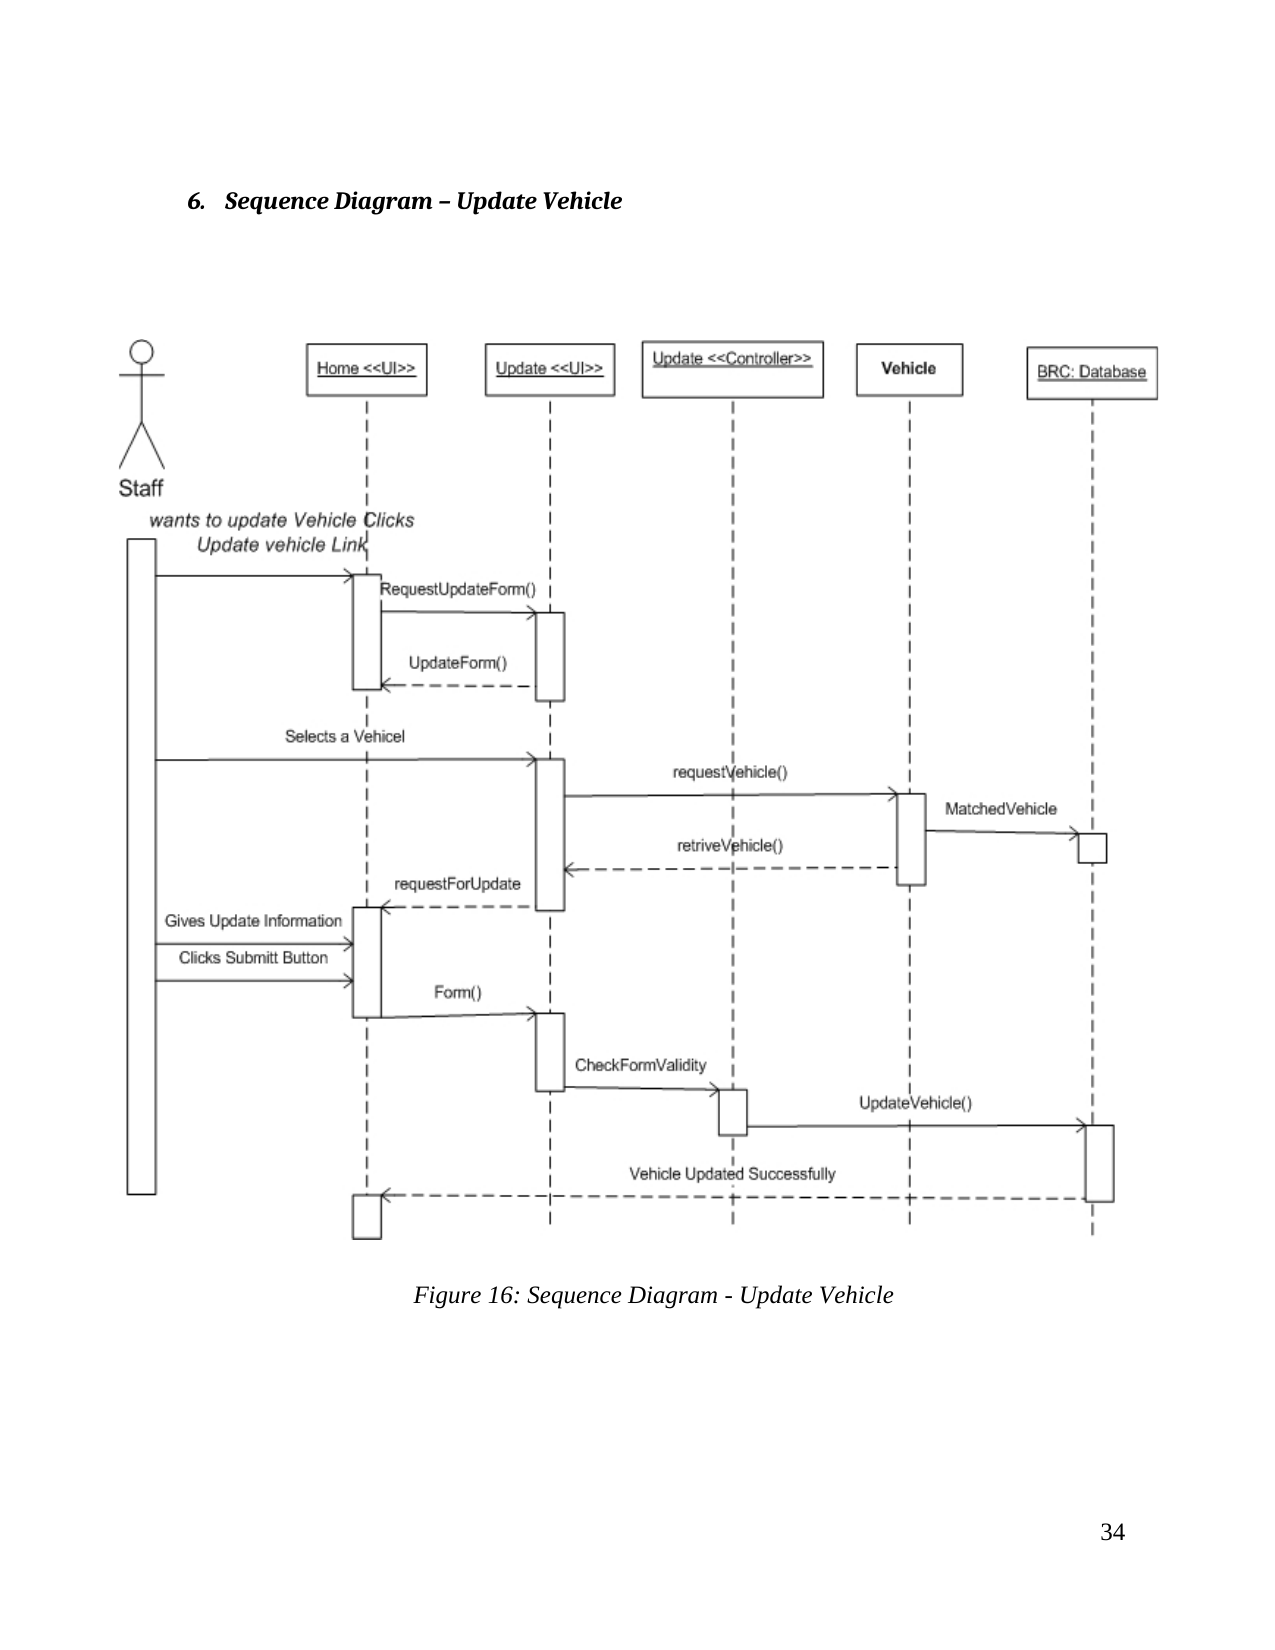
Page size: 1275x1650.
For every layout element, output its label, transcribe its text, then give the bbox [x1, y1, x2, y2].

picture [118, 339, 1159, 1240]
subtitle Sequence Diagram – Update Vehicle [187, 189, 1125, 214]
